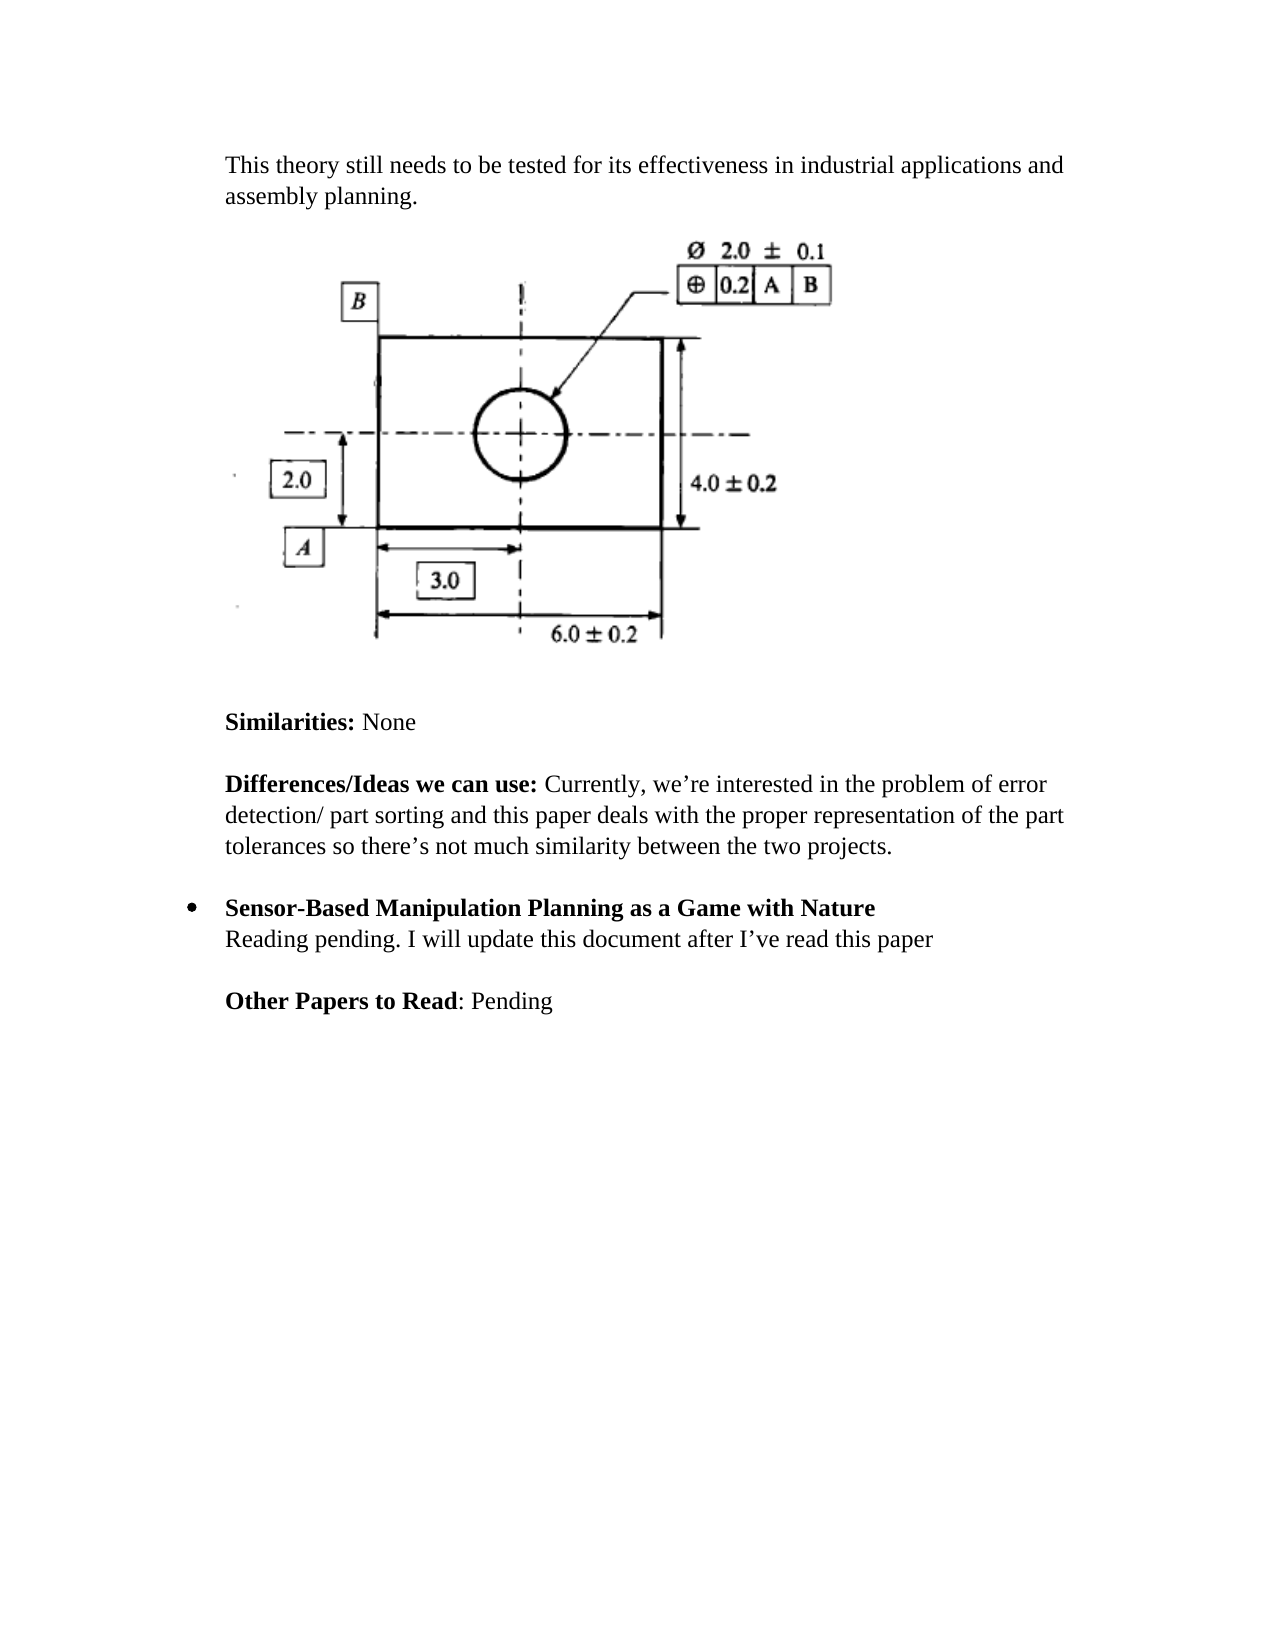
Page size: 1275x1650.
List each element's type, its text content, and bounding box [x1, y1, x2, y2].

list This theory still needs to be tested for its effectiveness in industrial applications and assembly planning. [225, 150, 1125, 210]
list Reading pending. I will update this document after I’ve read this paper [225, 924, 1125, 952]
list Other Papers to Read: Pending [225, 986, 1125, 1014]
list Sensor-Based Manipulation Planning as a Game with Nature [187, 893, 1125, 921]
list Similarities: None [225, 707, 1125, 736]
list Differences/Ideas we can use: Currently, we’re interested in the problem of error detection/ part sorting and this paper deals with the proper representation of the part tolerances so there’s not much similarity between the two projects. [225, 769, 1125, 860]
